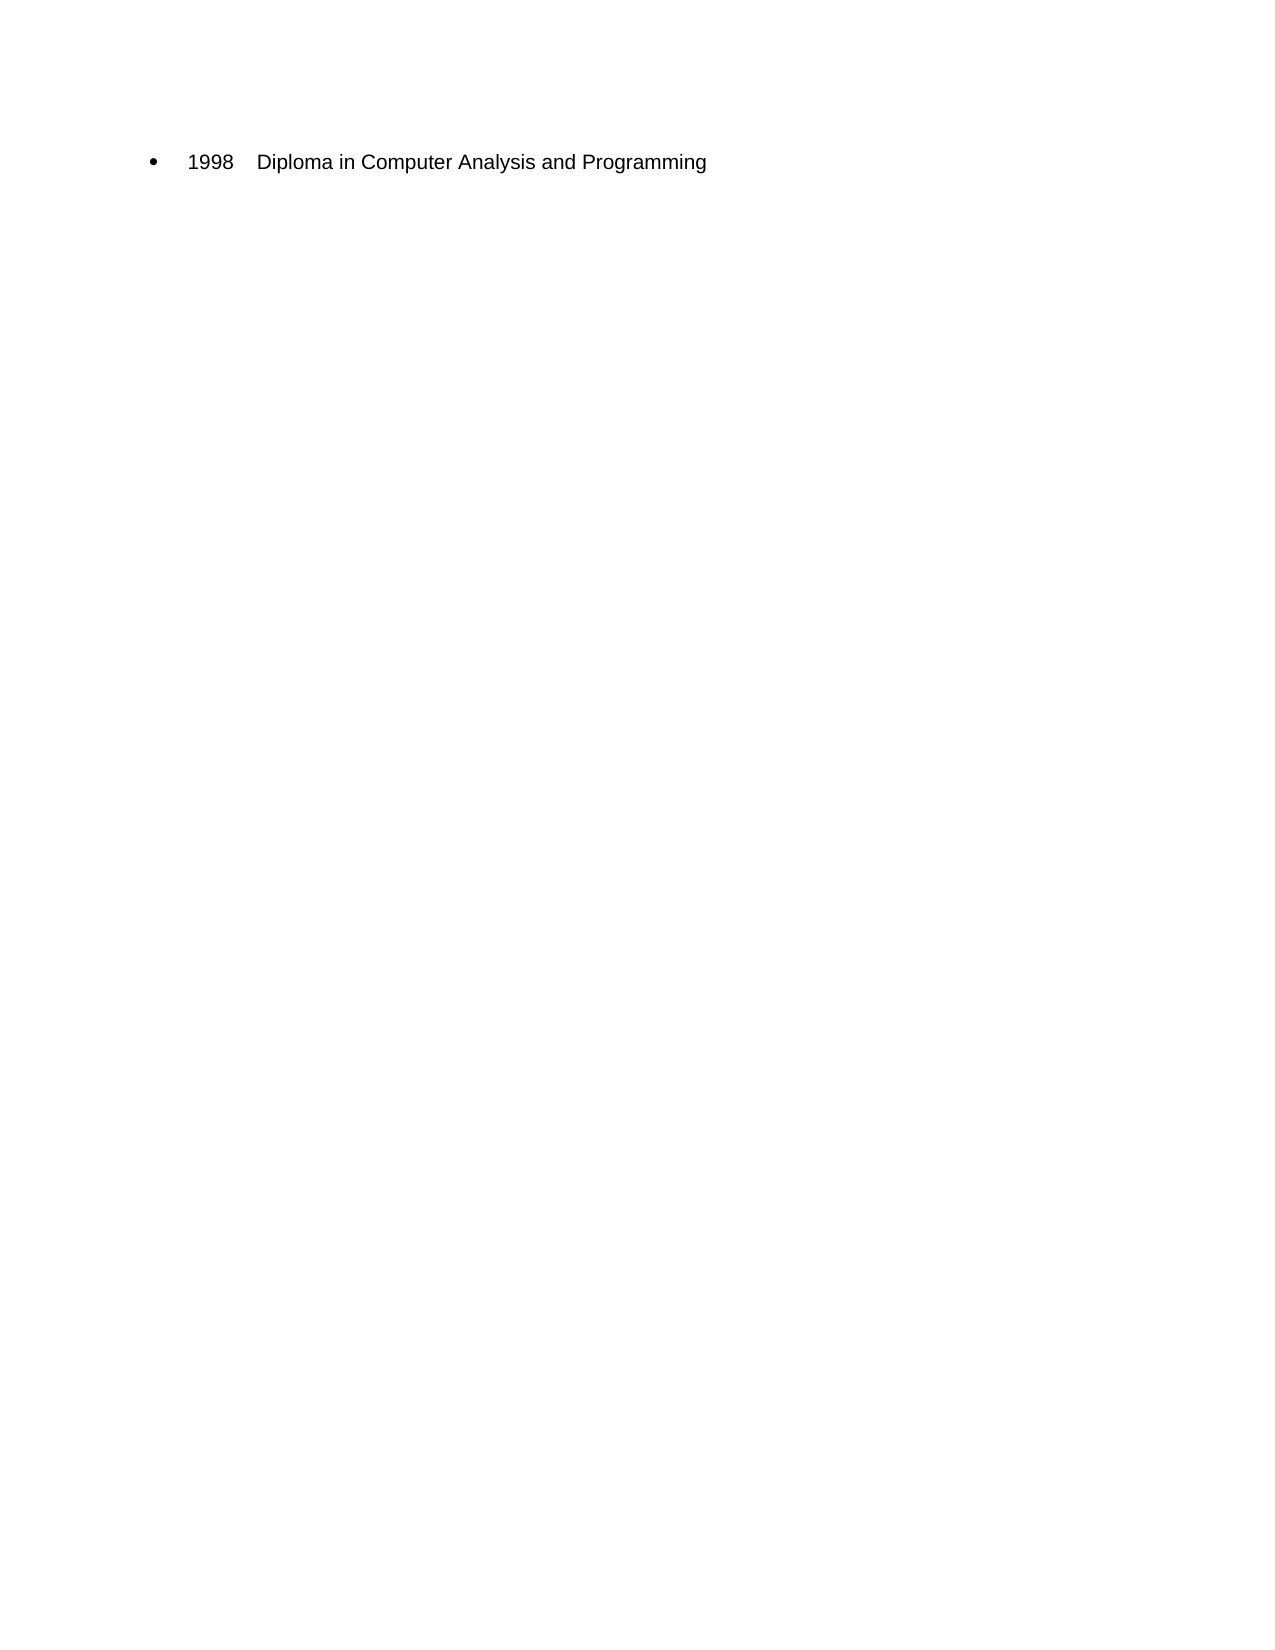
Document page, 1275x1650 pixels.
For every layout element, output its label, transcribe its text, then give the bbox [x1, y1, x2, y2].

list 1998 Diploma in Computer Analysis and Programming [150, 150, 1162, 174]
